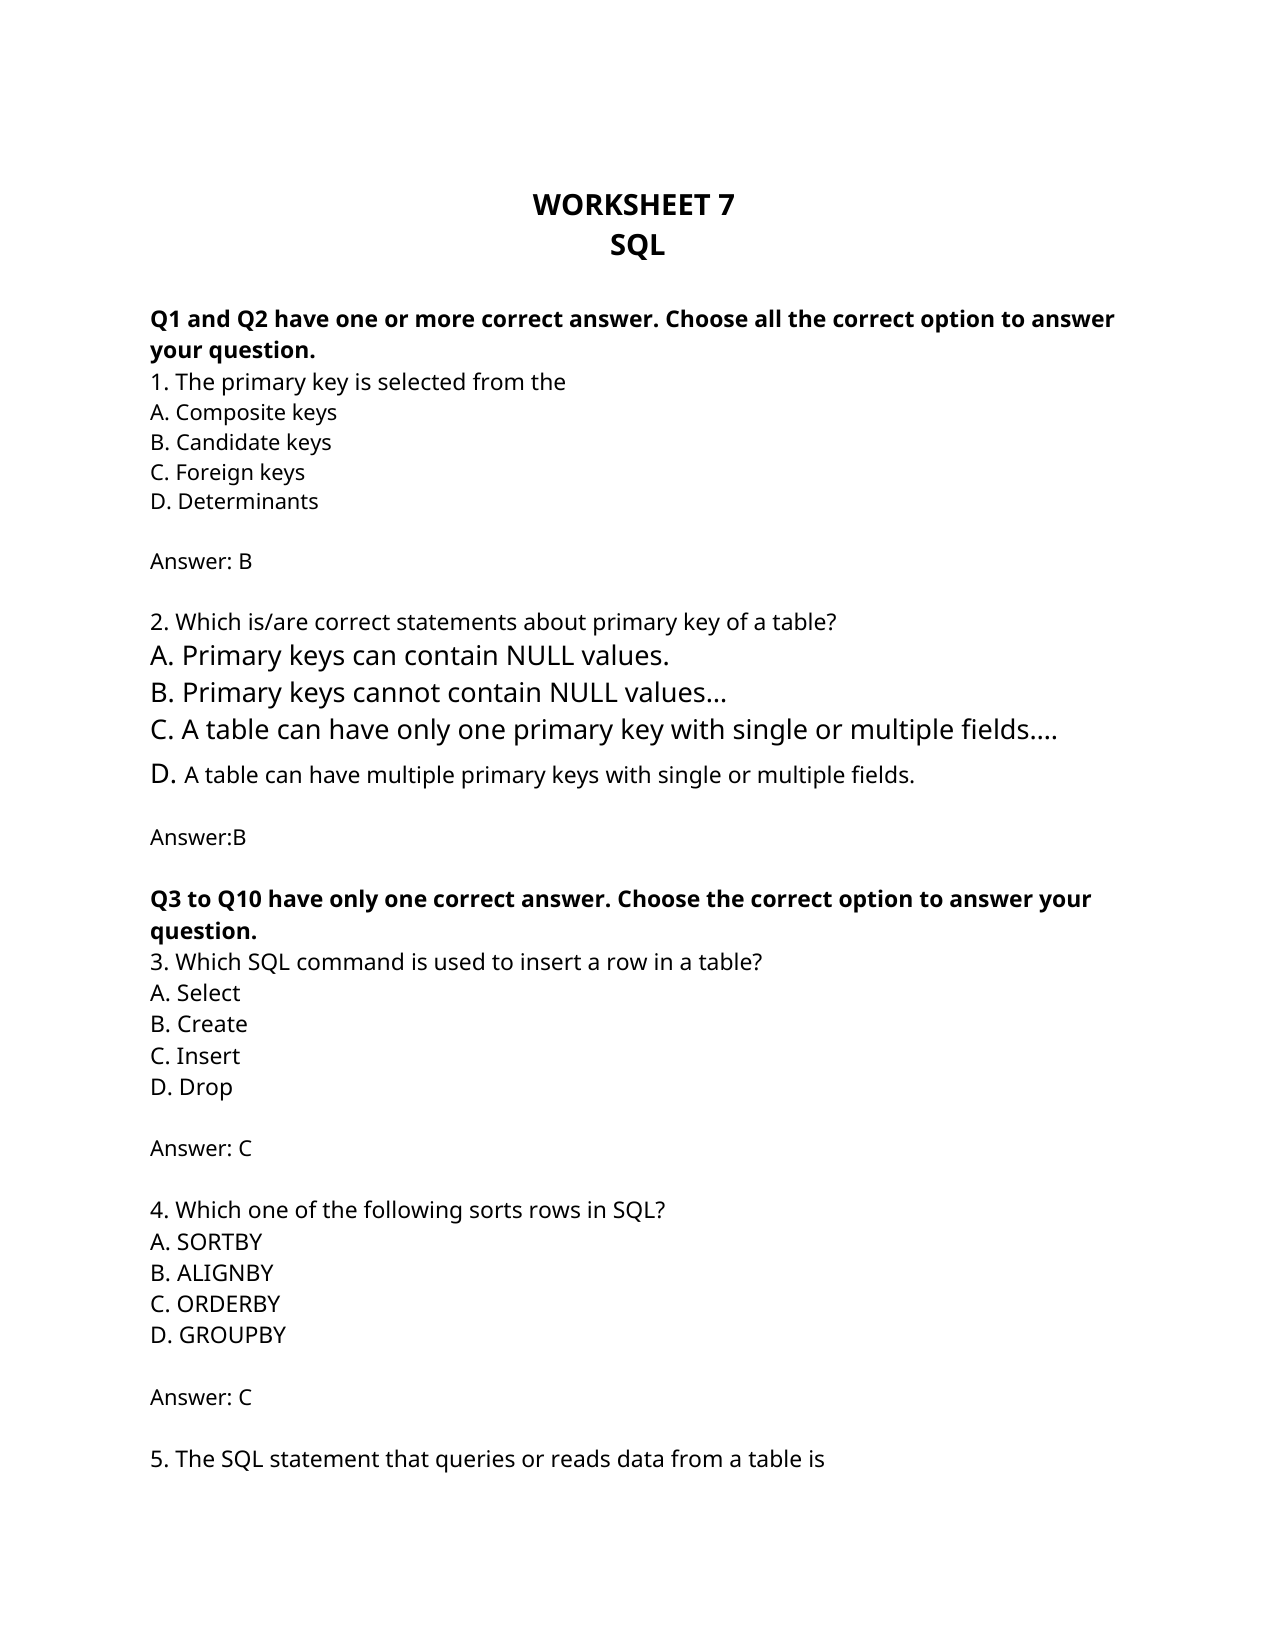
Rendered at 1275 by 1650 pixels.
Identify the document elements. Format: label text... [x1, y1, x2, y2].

text B. Primary keys cannot contain NULL values… [150, 673, 1125, 710]
text Q3 to Q10 have only one correct answer. Choose the correct option to answer your question. [150, 883, 1125, 946]
text A. SORTBY [150, 1226, 1125, 1257]
text B. ALIGNBY [150, 1257, 1125, 1288]
text D. A table can have multiple primary keys with single or multiple fields. [150, 754, 1125, 791]
text Q1 and Q2 have one or more correct answer. Choose all the correct option to answer your question. [150, 303, 1125, 366]
text C. ORDERBY [150, 1288, 1125, 1319]
text SQL [150, 224, 1125, 263]
text WORKSHEET 7 [150, 184, 1125, 224]
text Answer: C [150, 1133, 1125, 1163]
text D. GROUPBY [150, 1319, 1125, 1351]
text C. Foreign keys [150, 456, 1125, 486]
text C. Insert [150, 1039, 1125, 1071]
text 3. Which SQL command is used to insert a row in a table? [150, 946, 1125, 977]
text Answer:B [150, 822, 1125, 852]
text D. Drop [150, 1071, 1125, 1102]
text A. Composite keys [150, 397, 1125, 427]
text Answer: B [150, 546, 1125, 576]
text 1. The primary key is selected from the [150, 366, 1125, 397]
text C. A table can have only one primary key with single or multiple fields…. [150, 710, 1125, 747]
text D. Determinants [150, 486, 1125, 516]
text A. Select [150, 977, 1125, 1008]
text 4. Which one of the following sorts rows in SQL? [150, 1194, 1125, 1226]
text 5. The SQL statement that queries or reads data from a table is [150, 1443, 1125, 1474]
text Answer: C [150, 1382, 1125, 1412]
text B. Create [150, 1008, 1125, 1039]
text A. Primary keys can contain NULL values. [150, 637, 1125, 673]
text B. Candidate keys [150, 427, 1125, 456]
text 2. Which is/are correct statements about primary key of a table? [150, 605, 1125, 637]
